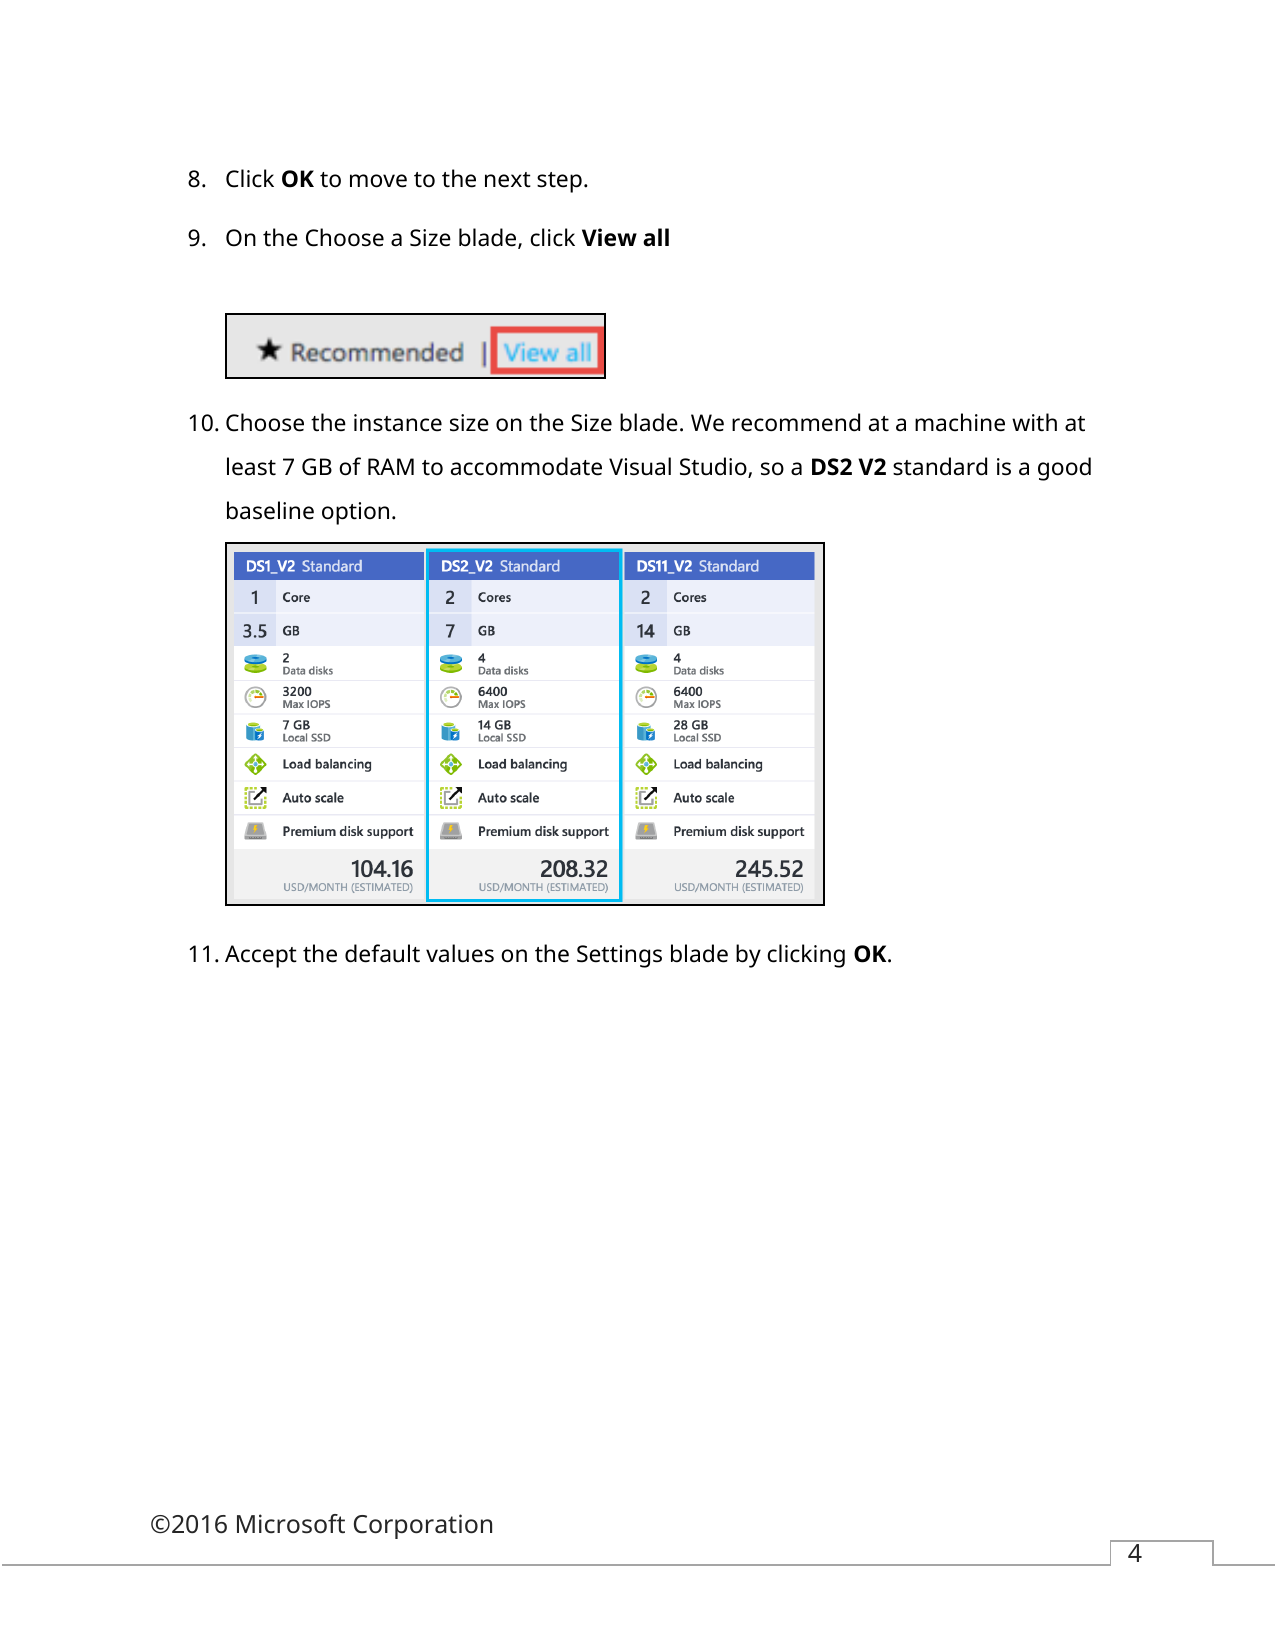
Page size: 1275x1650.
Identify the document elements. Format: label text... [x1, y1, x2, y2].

list Choose the instance size on the Size blade. We recommend at a machine with at least 7 GB of RAM to accommodate Visual Studio, so a DS2 V2 standard is a good baseline option. [187, 395, 1125, 526]
list Click OK to move to the next step. [187, 150, 1125, 194]
picture [227, 315, 604, 377]
list Accept the default values on the Settings blade by clicking OK. [187, 925, 1125, 969]
picture [227, 544, 823, 904]
list On the Choose a Size blade, click View all [187, 209, 1125, 253]
